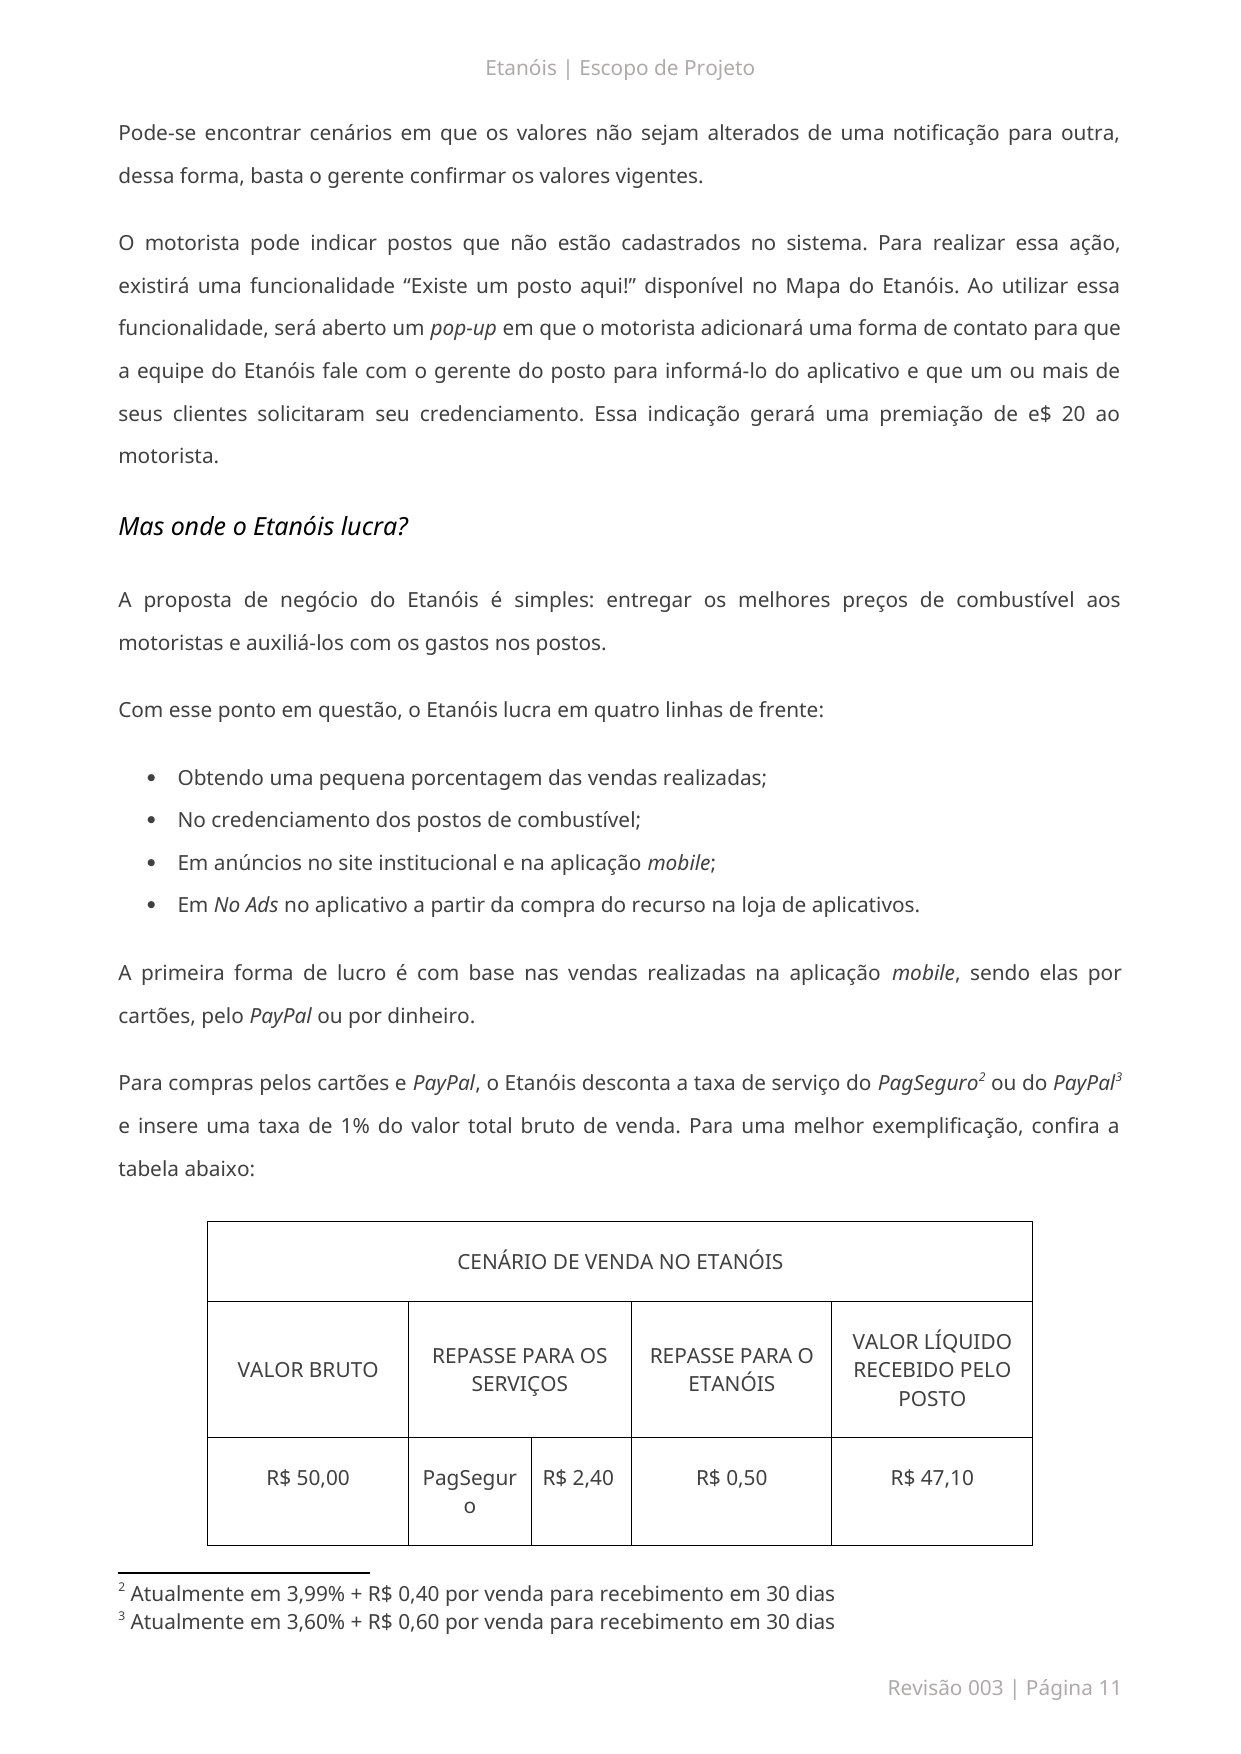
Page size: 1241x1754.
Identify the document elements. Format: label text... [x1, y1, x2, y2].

table_cell REPASSE PARA OS SERVIÇOS [409, 1302, 631, 1437]
text Com esse ponto em questão, o Etanóis lucra em quatro linhas de frente: [118, 695, 1122, 724]
list No credenciamento dos postos de combustível; [148, 805, 1122, 834]
text Para compras pelos cartões e PayPal, o Etanóis desconta a taxa de serviço do PagSeguro ou do PayPal e insere uma taxa de 1% do valor total bruto de venda. Para uma melhor exemplificação, confira a tabela abaixo: [118, 1068, 1122, 1182]
text A proposta de negócio do Etanóis é simples: entregar os melhores preços de combustível aos motoristas e auxiliá-los com os gastos nos postos. [118, 585, 1122, 656]
table_cell R$ 47,10 [832, 1438, 1032, 1545]
text O motorista pode indicar postos que não estão cadastrados no sistema. Para realizar essa ação, existirá uma funcionalidade “Existe um posto aqui!” disponível no Mapa do Etanóis. Ao utilizar essa funcionalidade, será aberto um pop-up em que o motorista adicionará uma forma de contato para que a equipe do Etanóis fale com o gerente do posto para informá-lo do aplicativo e que um ou mais de seus clientes solicitaram seu credenciamento. Essa indicação gerará uma premiação de e$ 20 ao motorista. [118, 228, 1122, 470]
table_cell R$ 50,00 [208, 1438, 408, 1545]
table_cell R$ 0,50 [632, 1438, 831, 1545]
table_header CENÁRIO DE VENDA NO ETANÓIS [208, 1222, 1032, 1301]
table_cell R$ 2,40 [532, 1438, 631, 1545]
table_cell VALOR LÍQUIDO RECEBIDO PELO POSTO [832, 1302, 1032, 1437]
table_cell REPASSE PARA O ETANÓIS [632, 1302, 831, 1437]
list Obtendo uma pequena porcentagem das vendas realizadas; [148, 763, 1122, 791]
subtitle Mas onde o Etanóis lucra? [118, 509, 1122, 543]
list Em anúncios no site institucional e na aplicação mobile; [148, 848, 1122, 876]
text A primeira forma de lucro é com base nas vendas realizadas na aplicação mobile, sendo elas por cartões, pelo PayPal ou por dinheiro. [118, 958, 1122, 1029]
list Em No Ads no aplicativo a partir da compra do recurso na loja de aplicativos. [148, 891, 1122, 919]
text Pode-se encontrar cenários em que os valores não sejam alterados de uma notificação para outra, dessa forma, basta o gerente confirmar os valores vigentes. [118, 118, 1122, 189]
table_cell PagSeguro [409, 1438, 531, 1545]
table_cell VALOR BRUTO [208, 1302, 408, 1437]
